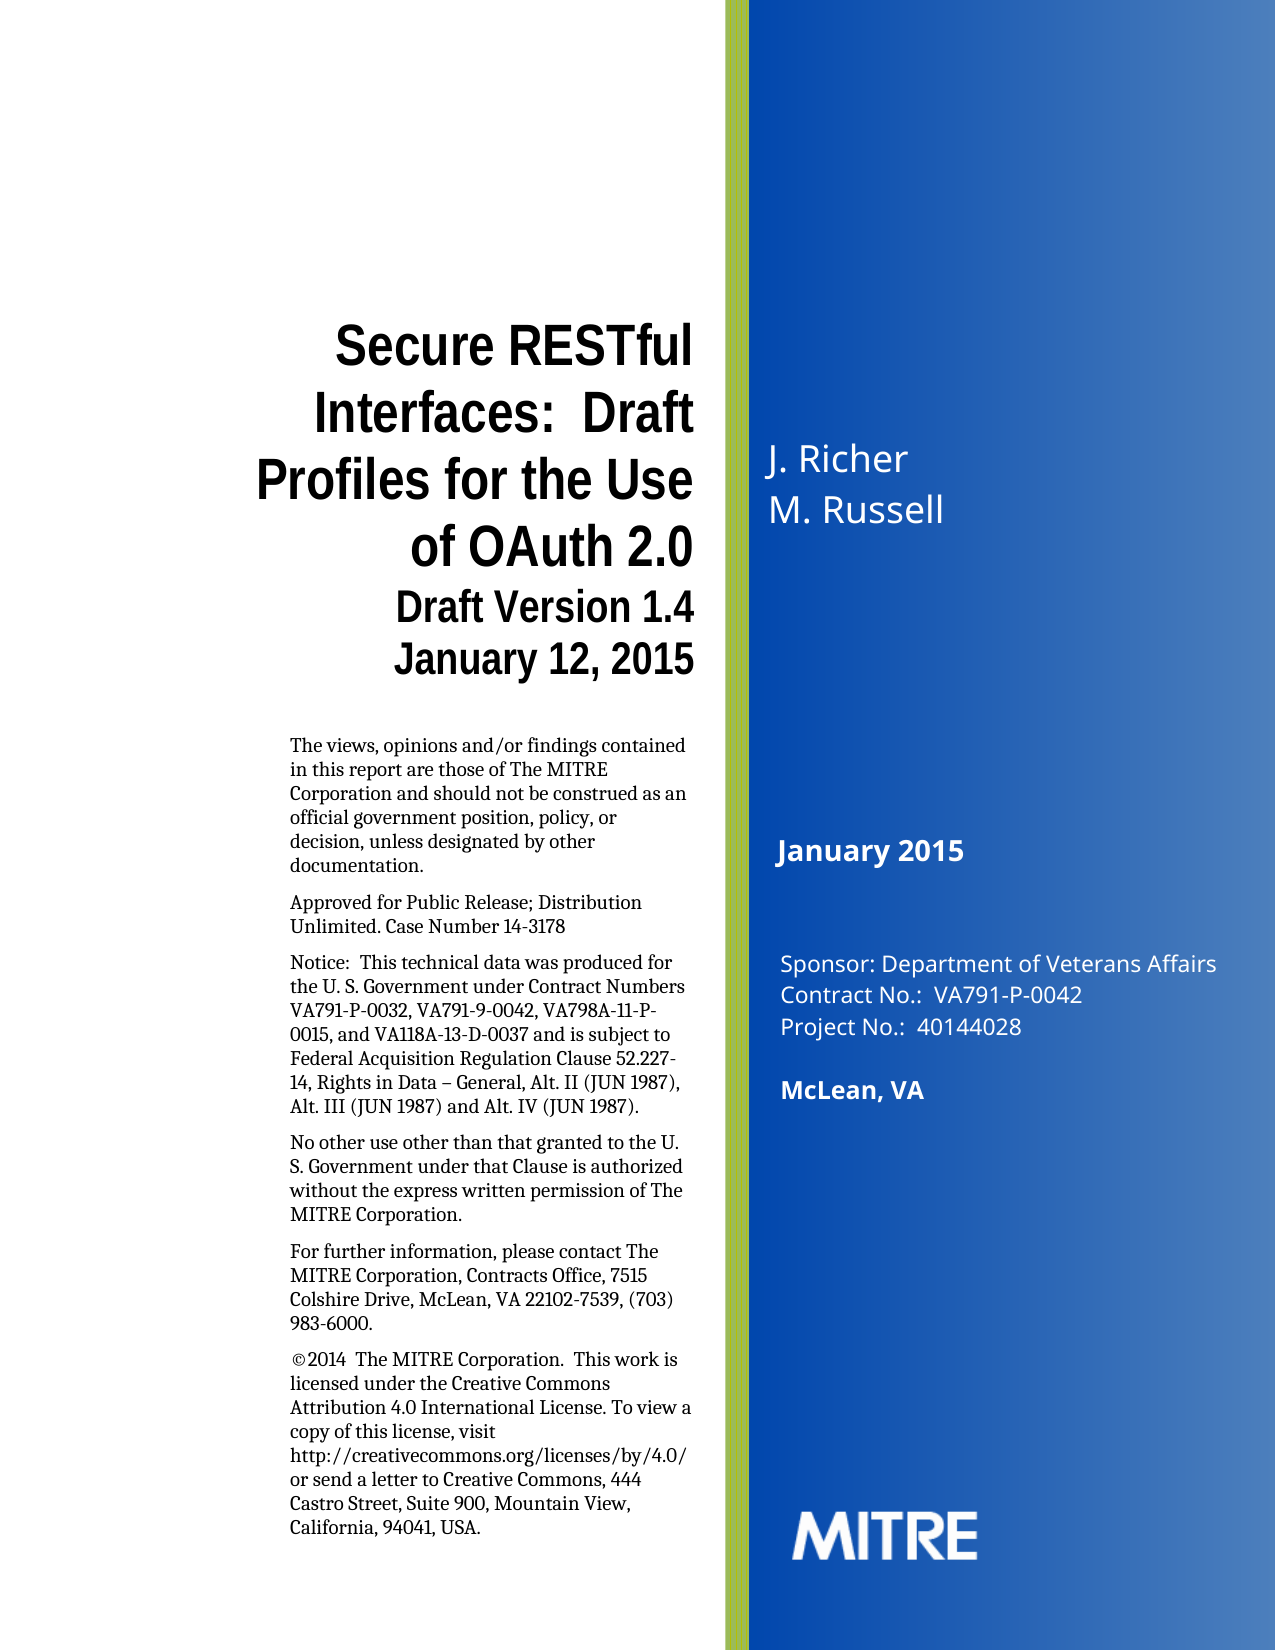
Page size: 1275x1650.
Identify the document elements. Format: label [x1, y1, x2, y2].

picture [787, 1508, 988, 1565]
